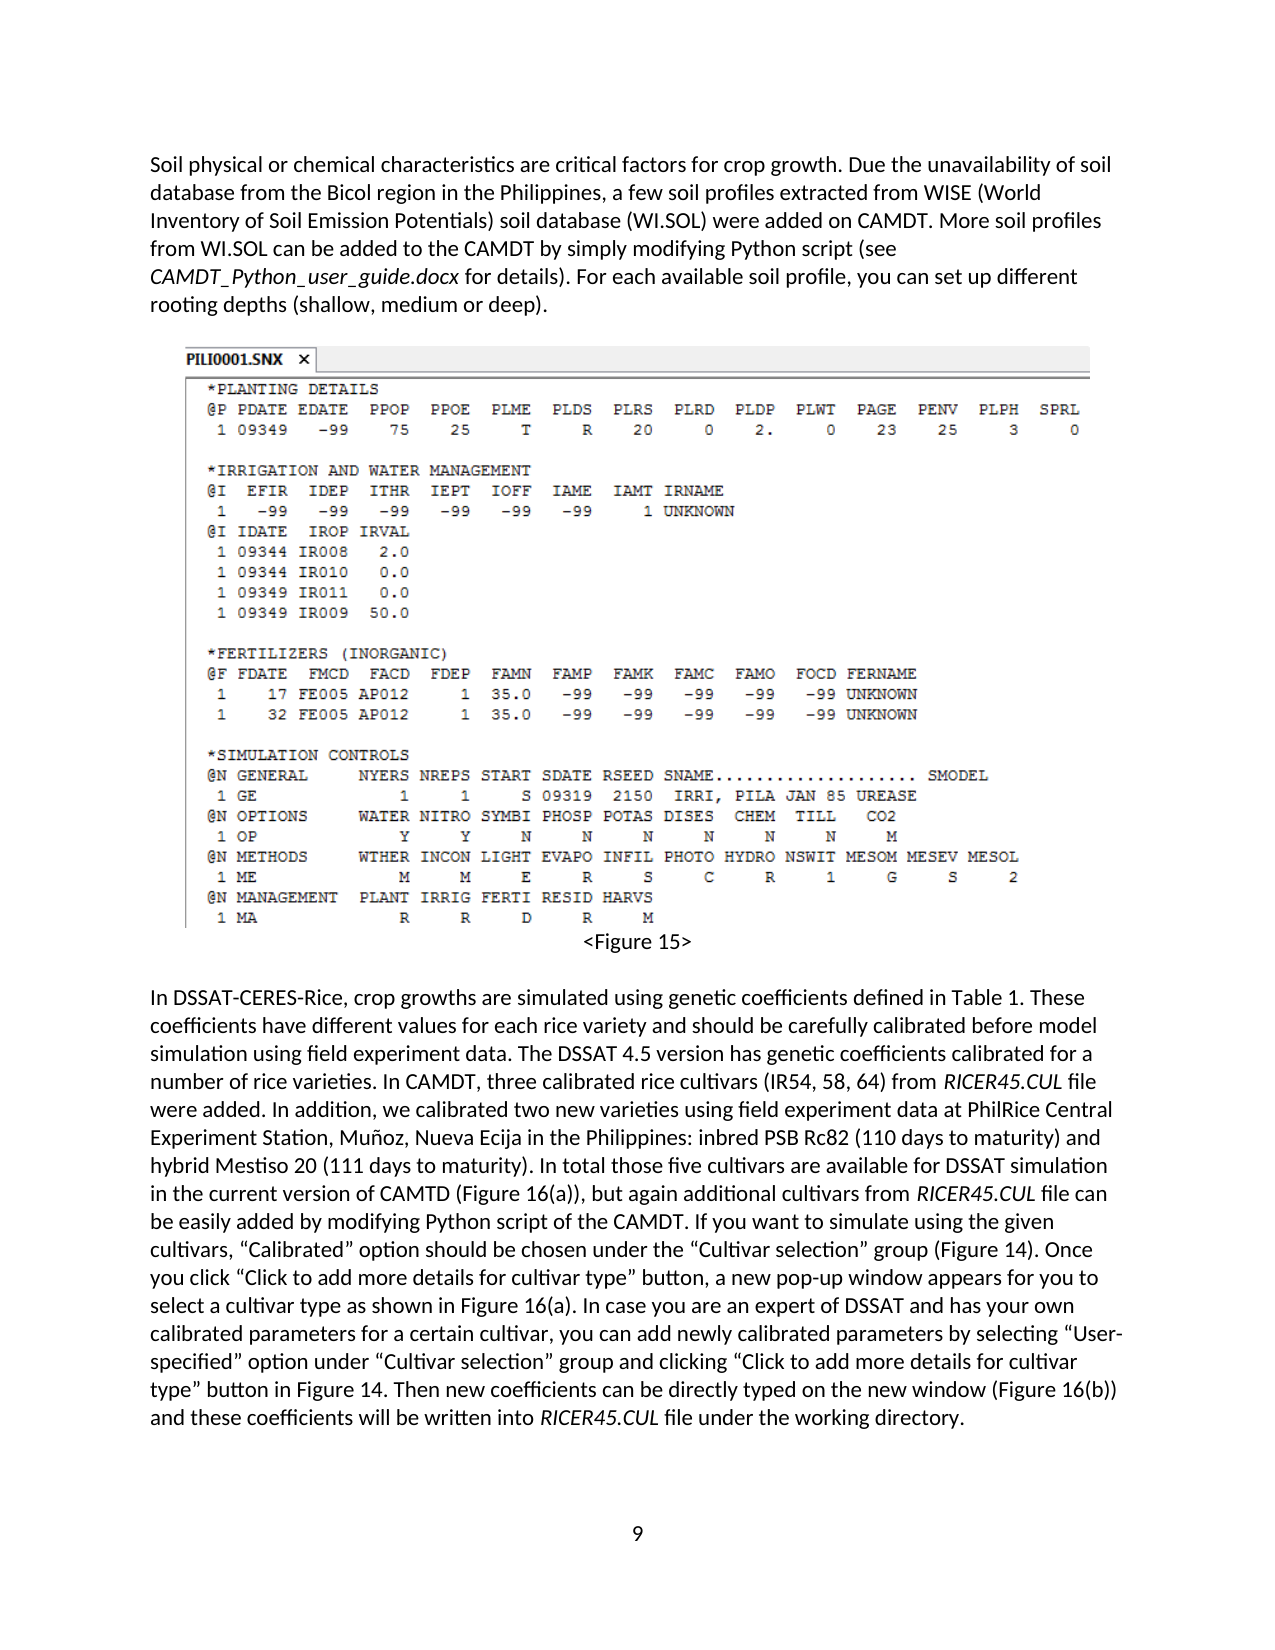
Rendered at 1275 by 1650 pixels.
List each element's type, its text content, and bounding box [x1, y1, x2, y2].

picture [185, 346, 1090, 928]
text Soil physical or chemical characteristics are critical factors for crop growth. Due the unavailability of soil database from the Bicol region in the Philippines, a few soil profiles extracted from WISE (World Inventory of Soil Emission Potentials) soil database (WI.SOL) were added on CAMDT. More soil profiles from WI.SOL can be added to the CAMDT by simply modifying Python script (see CAMDT_Python_user_guide.docx for details). For each available soil profile, you can set up different rooting depths (shallow, medium or deep). [150, 150, 1125, 318]
text In DSSAT-CERES-Rice, crop growths are simulated using genetic coefficients defined in Table 1. These coefficients have different values for each rice variety and should be carefully calibrated before model simulation using field experiment data. The DSSAT 4.5 version has genetic coefficients calibrated for a number of rice varieties. In CAMDT, three calibrated rice cultivars (IR54, 58, 64) from RICER45.CUL file were added. In addition, we calibrated two new varieties using field experiment data at PhilRice Central Experiment Station, Muñoz, Nueva Ecija in the Philippines: inbred PSB Rc82 (110 days to maturity) and hybrid Mestiso 20 (111 days to maturity). In total those five cultivars are available for DSSAT simulation in the current version of CAMTD (Figure 16(a)), but again additional cultivars from RICER45.CUL file can be easily added by modifying Python script of the CAMDT. If you want to simulate using the given cultivars, “Calibrated” option should be chosen under the “Cultivar selection” group (Figure 14). Once you click “Click to add more details for cultivar type” button, a new pop-up window appears for you to select a cultivar type as shown in Figure 16(a). In case you are an expert of DSSAT and has your own calibrated parameters for a certain cultivar, you can add newly calibrated parameters by selecting “User-specified” option under “Cultivar selection” group and clicking “Click to add more details for cultivar type” button in Figure 14. Then new coefficients can be directly typed on the new window (Figure 16(b)) and these coefficients will be written into RICER45.CUL file under the working directory. [150, 983, 1125, 1432]
text <Figure 15> [150, 927, 1125, 955]
